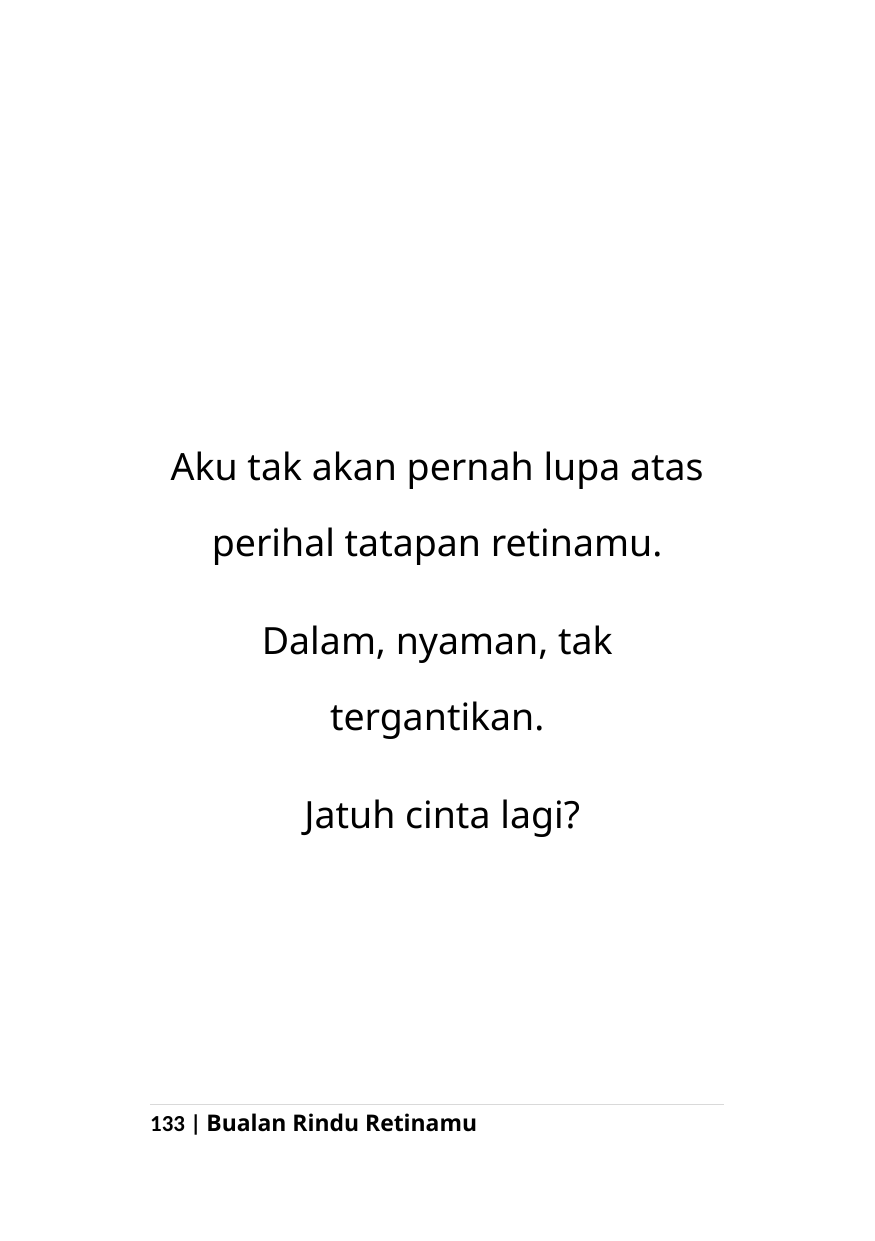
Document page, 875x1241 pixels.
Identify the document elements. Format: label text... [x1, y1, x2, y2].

text Aku tak akan pernah lupa atas perihal tatapan retinamu. [150, 440, 724, 568]
text Jatuh cinta lagi? [150, 788, 724, 839]
text Dalam, nyaman, tak tergantikan. [150, 614, 724, 742]
